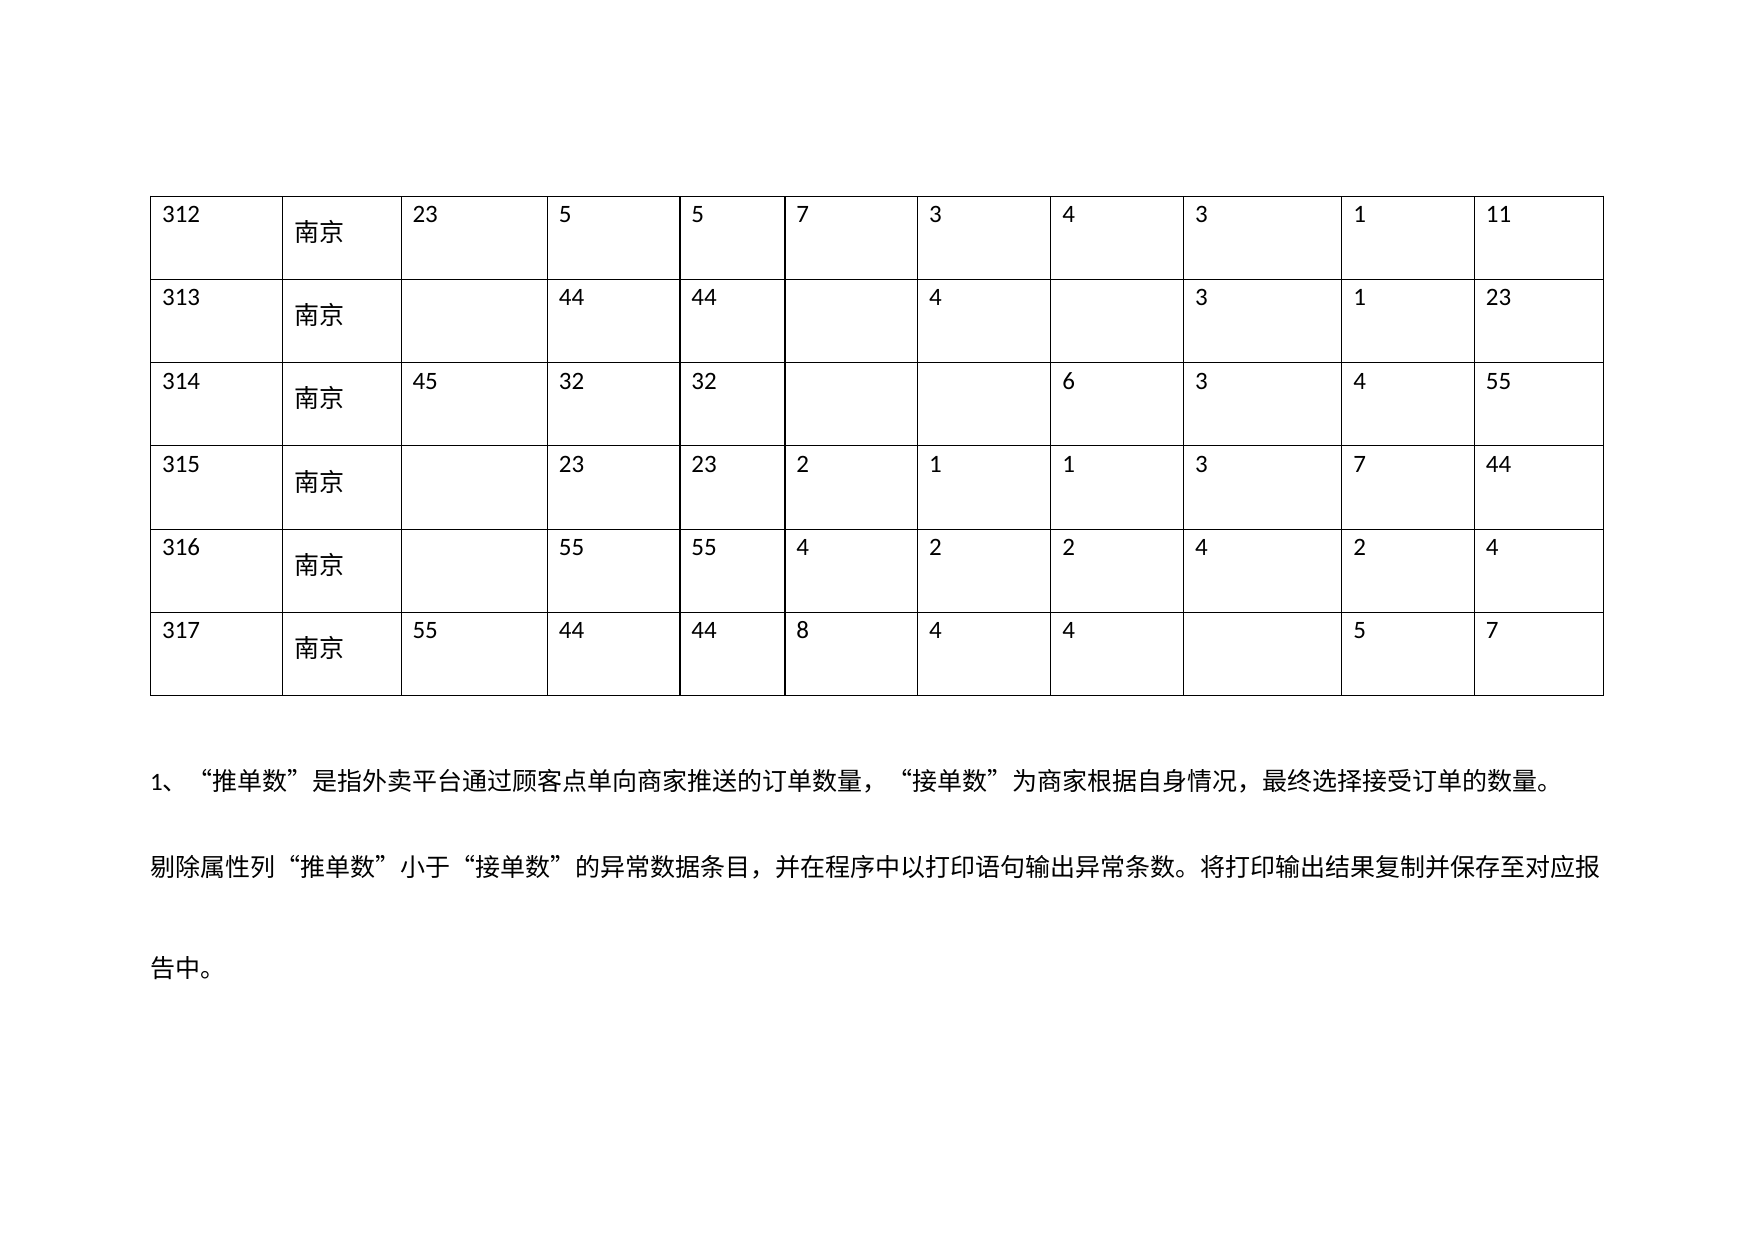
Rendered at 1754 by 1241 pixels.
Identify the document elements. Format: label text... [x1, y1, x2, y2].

table_cell 7 [786, 197, 917, 279]
table_cell 4 [1184, 530, 1341, 612]
table_cell 44 [1475, 446, 1603, 528]
table_cell 4 [1051, 197, 1183, 279]
table_cell [402, 530, 547, 612]
table_cell [786, 280, 917, 362]
table_cell 南京 [283, 280, 401, 362]
table_cell 312 [151, 197, 282, 279]
table_cell 1 [1342, 280, 1474, 362]
table_cell 南京 [283, 363, 401, 445]
table_cell 3 [1184, 446, 1341, 528]
table_cell 11 [1475, 197, 1603, 279]
table_cell 5 [681, 197, 784, 279]
table_cell 3 [1184, 363, 1341, 445]
table_cell 317 [151, 613, 282, 695]
table_cell 55 [681, 530, 784, 612]
text 1、“推单数”是指外卖平台通过顾客点单向商家推送的订单数量，“接单数”为商家根据自身情况，最终选择接受订单的数量。 [150, 745, 1604, 813]
table_cell 3 [1184, 280, 1341, 362]
table_cell 314 [151, 363, 282, 445]
table_cell 313 [151, 280, 282, 362]
table_cell 6 [1051, 363, 1183, 445]
table_cell 55 [1475, 363, 1603, 445]
table_cell 4 [918, 613, 1050, 695]
table_cell 2 [918, 530, 1050, 612]
table_cell [1051, 280, 1183, 362]
table_cell 4 [786, 530, 917, 612]
table_cell [1184, 613, 1341, 695]
table_cell [786, 363, 917, 445]
table_cell 2 [1051, 530, 1183, 612]
table_cell 45 [402, 363, 547, 445]
text 剔除属性列“推单数”小于“接单数”的异常数据条目，并在程序中以打印语句输出异常条数。将打印输出结果复制并保存至对应报告中。 [150, 831, 1604, 1001]
table_cell 44 [548, 613, 679, 695]
table_cell 4 [918, 280, 1050, 362]
table_cell 南京 [283, 530, 401, 612]
table_cell 32 [681, 363, 784, 445]
table_cell 南京 [283, 446, 401, 528]
table_cell 44 [681, 280, 784, 362]
table_cell 32 [548, 363, 679, 445]
table_cell 55 [402, 613, 547, 695]
table_cell 23 [681, 446, 784, 528]
table_cell 23 [548, 446, 679, 528]
table_cell 南京 [283, 197, 401, 279]
table_cell 316 [151, 530, 282, 612]
table_cell 5 [548, 197, 679, 279]
table_cell 44 [681, 613, 784, 695]
table_cell 7 [1342, 446, 1474, 528]
table_cell 4 [1475, 530, 1603, 612]
table_cell [402, 280, 547, 362]
table_cell 1 [1051, 446, 1183, 528]
table_cell 315 [151, 446, 282, 528]
table_cell 8 [786, 613, 917, 695]
table_cell 2 [1342, 530, 1474, 612]
table_cell 7 [1475, 613, 1603, 695]
table_cell 4 [1051, 613, 1183, 695]
table_cell 23 [402, 197, 547, 279]
table_cell 5 [1342, 613, 1474, 695]
table_cell 3 [1184, 197, 1341, 279]
table_cell 55 [548, 530, 679, 612]
table_cell 3 [918, 197, 1050, 279]
table_cell 44 [548, 280, 679, 362]
table_cell 1 [918, 446, 1050, 528]
table_cell 4 [1342, 363, 1474, 445]
table_cell [918, 363, 1050, 445]
table_cell 1 [1342, 197, 1474, 279]
table_cell 南京 [283, 613, 401, 695]
table_cell [402, 446, 547, 528]
table_cell 23 [1475, 280, 1603, 362]
table_cell 2 [786, 446, 917, 528]
